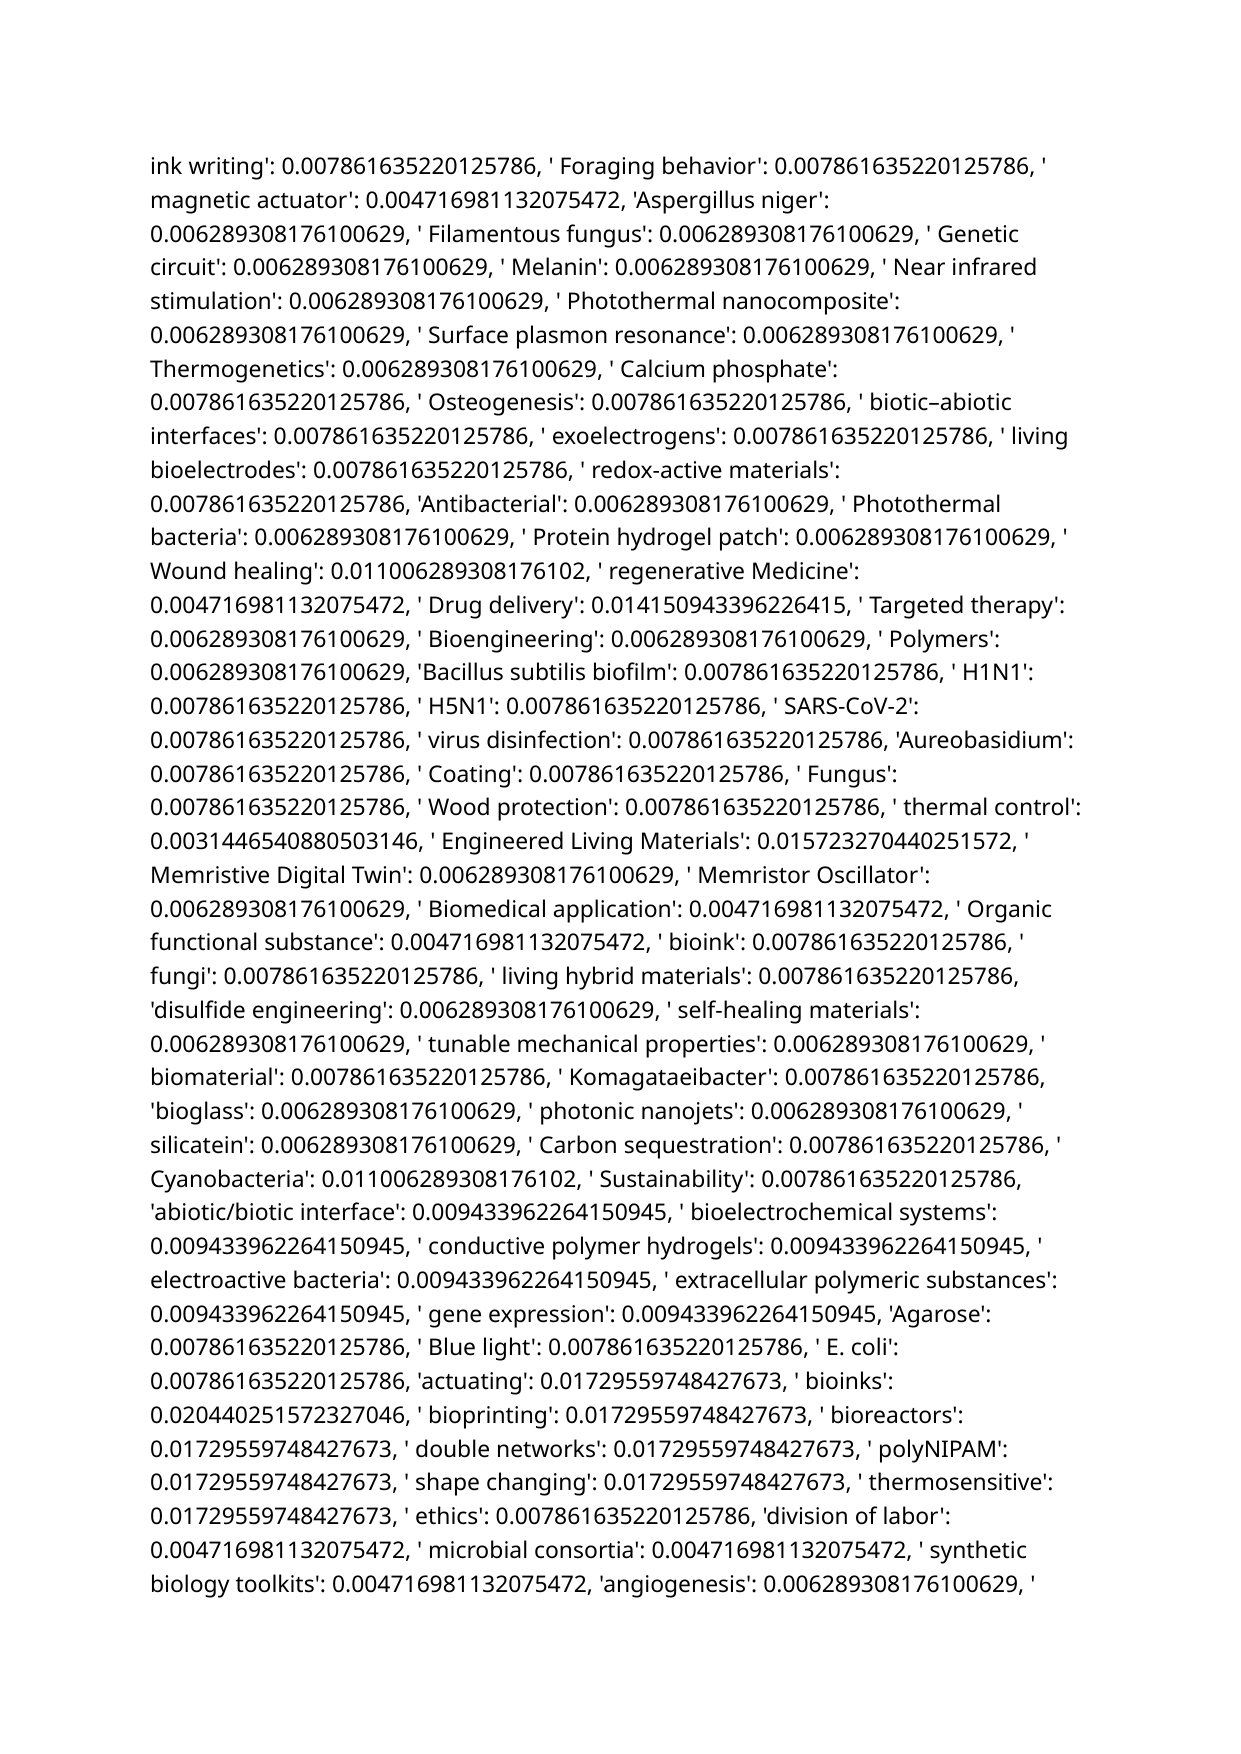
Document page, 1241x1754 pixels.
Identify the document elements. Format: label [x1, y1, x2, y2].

text [150, 150, 1090, 1599]
